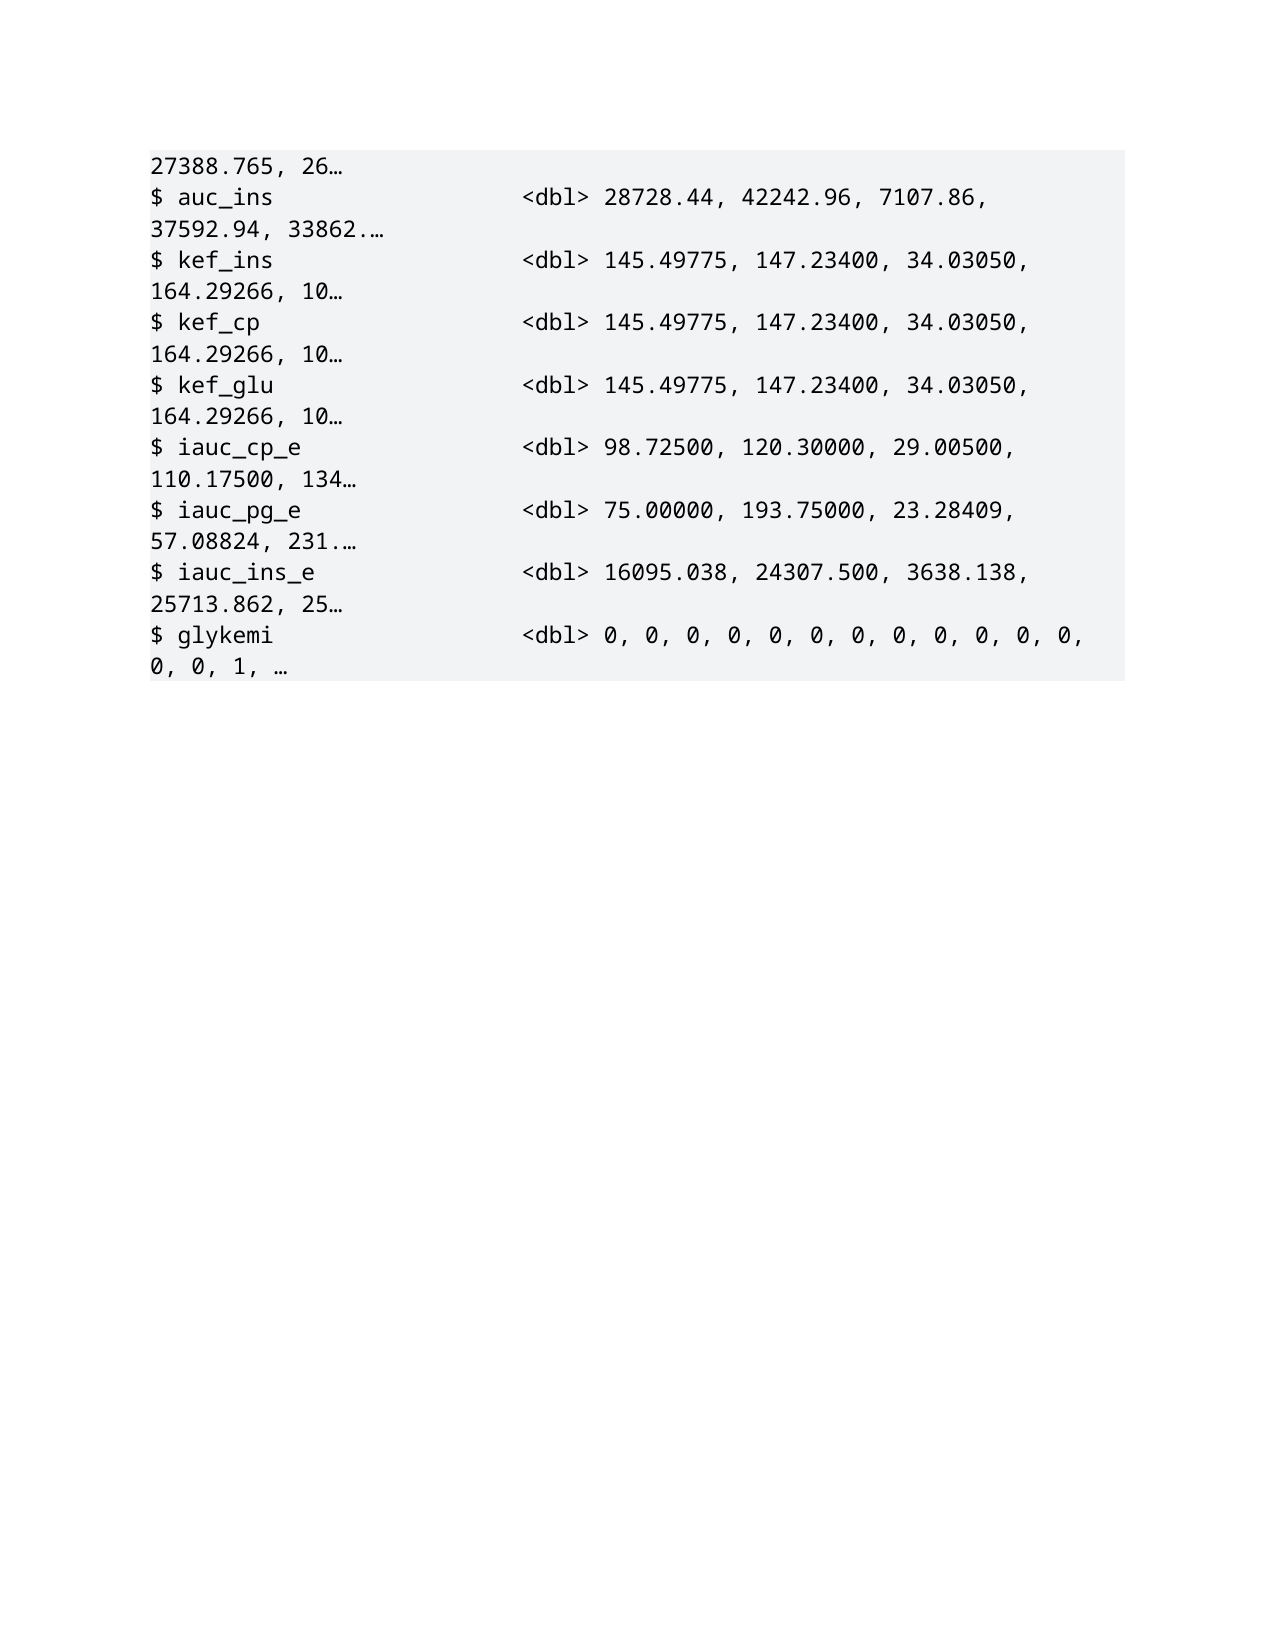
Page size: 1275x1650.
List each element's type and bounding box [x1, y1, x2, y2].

text [150, 150, 1125, 681]
